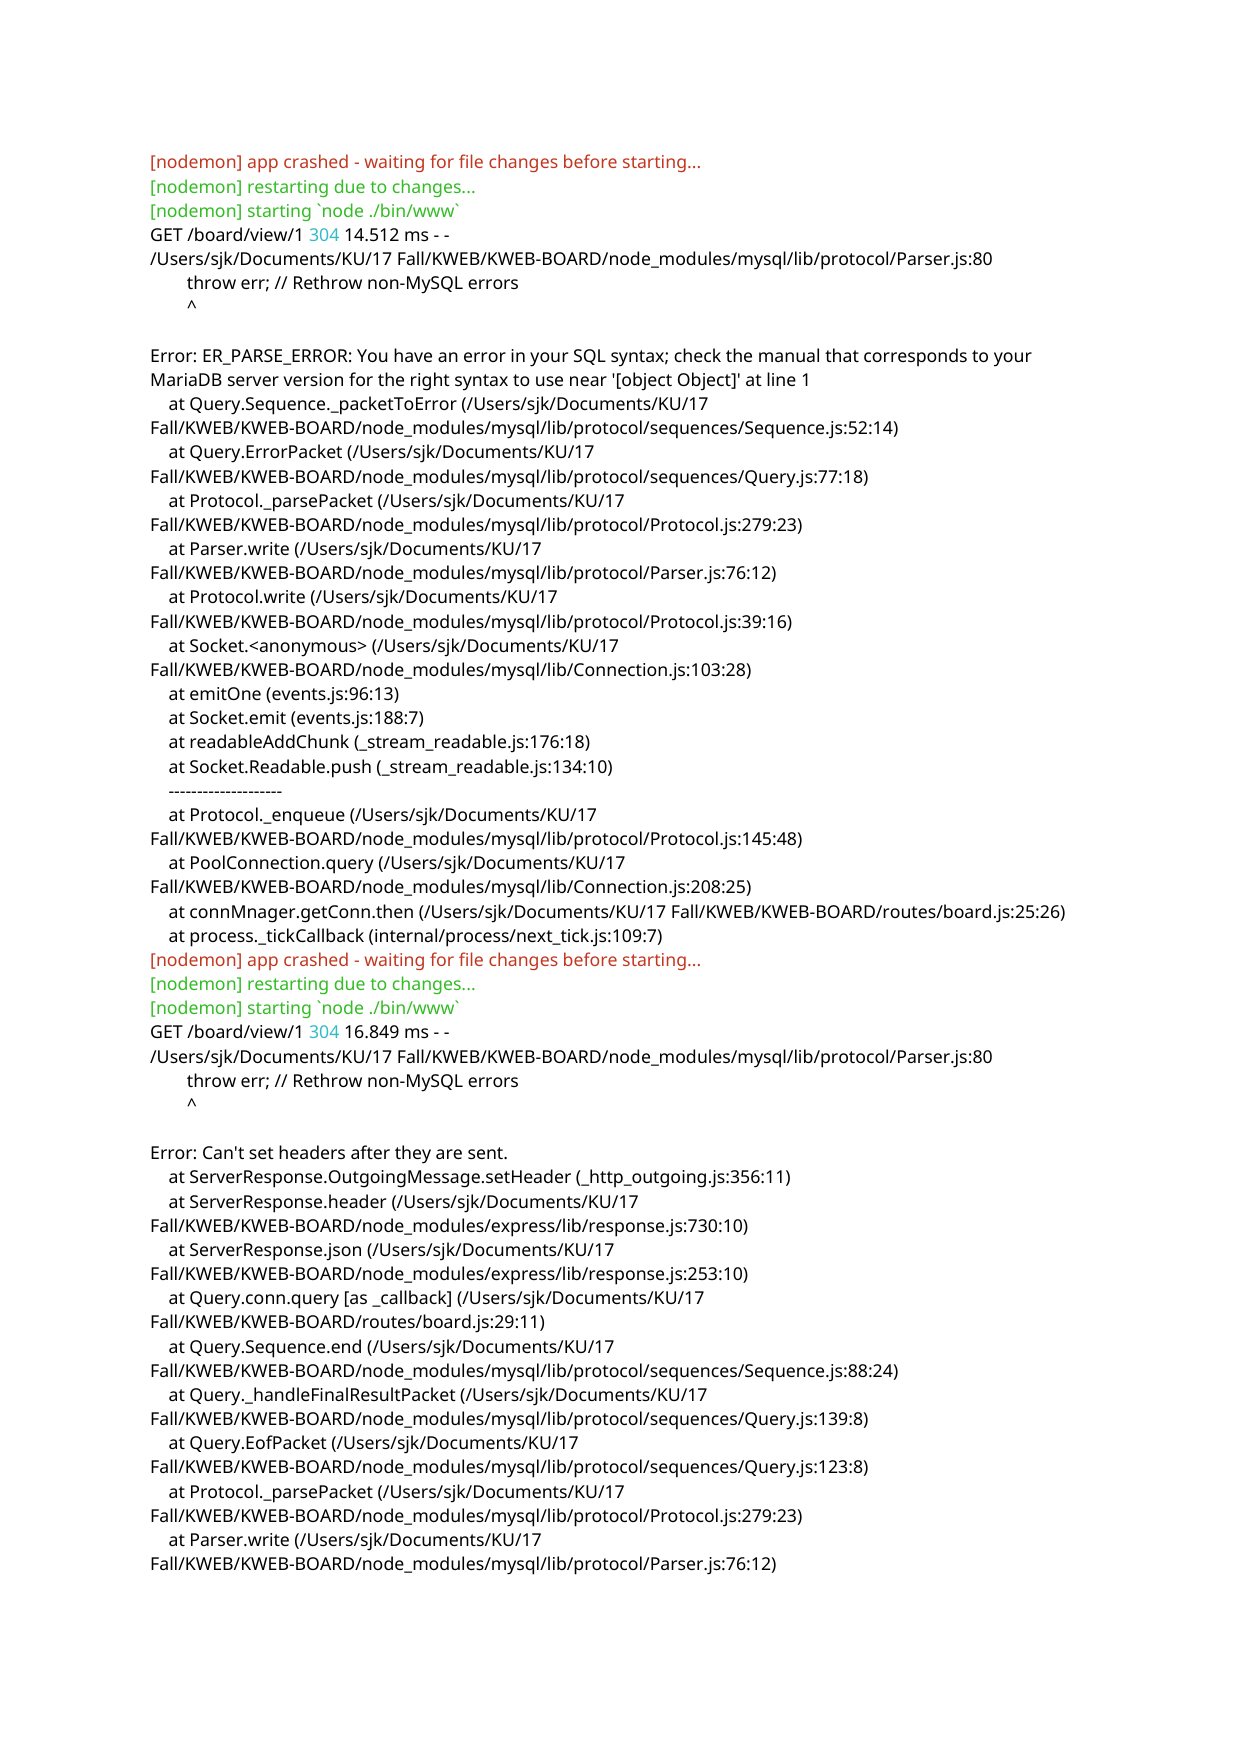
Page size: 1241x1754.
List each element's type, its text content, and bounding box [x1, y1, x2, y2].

text at Protocol._parsePacket (/Users/sjk/Documents/KU/17 Fall/KWEB/KWEB-BOARD/node_modules/mysql/lib/protocol/Protocol.js:279:23) [150, 1479, 1090, 1527]
text at ServerResponse.header (/Users/sjk/Documents/KU/17 Fall/KWEB/KWEB-BOARD/node_modules/express/lib/response.js:730:10) [150, 1189, 1090, 1237]
text at process._tickCallback (internal/process/next_tick.js:109:7) [150, 923, 1090, 947]
text GET /board/view/1 304 14.512 ms - - [150, 222, 1090, 247]
text at PoolConnection.query (/Users/sjk/Documents/KU/17 Fall/KWEB/KWEB-BOARD/node_modules/mysql/lib/Connection.js:208:25) [150, 851, 1090, 899]
text at Parser.write (/Users/sjk/Documents/KU/17 Fall/KWEB/KWEB-BOARD/node_modules/mysql/lib/protocol/Parser.js:76:12) [150, 537, 1090, 585]
text at Query.Sequence.end (/Users/sjk/Documents/KU/17 Fall/KWEB/KWEB-BOARD/node_modules/mysql/lib/protocol/sequences/Sequence.js:88:24) [150, 1334, 1090, 1382]
text [nodemon] starting `node ./bin/www` [150, 996, 1090, 1020]
text at Query.Sequence._packetToError (/Users/sjk/Documents/KU/17 Fall/KWEB/KWEB-BOARD/node_modules/mysql/lib/protocol/sequences/Sequence.js:52:14) [150, 392, 1090, 440]
text at Socket.<anonymous> (/Users/sjk/Documents/KU/17 Fall/KWEB/KWEB-BOARD/node_modules/mysql/lib/Connection.js:103:28) [150, 633, 1090, 682]
text Error: ER_PARSE_ERROR: You have an error in your SQL syntax; check the manual that corresponds to your MariaDB server version for the right syntax to use near '[object Object]' at line 1 [150, 343, 1090, 392]
text at Parser.write (/Users/sjk/Documents/KU/17 Fall/KWEB/KWEB-BOARD/node_modules/mysql/lib/protocol/Parser.js:76:12) [150, 1527, 1090, 1576]
text at Protocol.write (/Users/sjk/Documents/KU/17 Fall/KWEB/KWEB-BOARD/node_modules/mysql/lib/protocol/Protocol.js:39:16) [150, 585, 1090, 633]
text at connMnager.getConn.then (/Users/sjk/Documents/KU/17 Fall/KWEB/KWEB-BOARD/routes/board.js:25:26) [150, 899, 1090, 923]
text at Protocol._parsePacket (/Users/sjk/Documents/KU/17 Fall/KWEB/KWEB-BOARD/node_modules/mysql/lib/protocol/Protocol.js:279:23) [150, 488, 1090, 537]
text at Query.EofPacket (/Users/sjk/Documents/KU/17 Fall/KWEB/KWEB-BOARD/node_modules/mysql/lib/protocol/sequences/Query.js:123:8) [150, 1431, 1090, 1479]
text Error: Can't set headers after they are sent. [150, 1141, 1090, 1165]
text /Users/sjk/Documents/KU/17 Fall/KWEB/KWEB-BOARD/node_modules/mysql/lib/protocol/Parser.js:80 [150, 1044, 1090, 1068]
text at ServerResponse.json (/Users/sjk/Documents/KU/17 Fall/KWEB/KWEB-BOARD/node_modules/express/lib/response.js:253:10) [150, 1237, 1090, 1286]
text at Query.ErrorPacket (/Users/sjk/Documents/KU/17 Fall/KWEB/KWEB-BOARD/node_modules/mysql/lib/protocol/sequences/Query.js:77:18) [150, 440, 1090, 488]
text [nodemon] starting `node ./bin/www` [150, 198, 1090, 222]
text GET /board/view/1 304 16.849 ms - - [150, 1020, 1090, 1044]
text -------------------- [150, 778, 1090, 802]
text at Query._handleFinalResultPacket (/Users/sjk/Documents/KU/17 Fall/KWEB/KWEB-BOARD/node_modules/mysql/lib/protocol/sequences/Query.js:139:8) [150, 1382, 1090, 1431]
text at readableAddChunk (_stream_readable.js:176:18) [150, 730, 1090, 754]
text at emitOne (events.js:96:13) [150, 682, 1090, 706]
text throw err; // Rethrow non-MySQL errors [150, 1068, 1090, 1092]
text at Query.conn.query [as _callback] (/Users/sjk/Documents/KU/17 Fall/KWEB/KWEB-BOARD/routes/board.js:29:11) [150, 1286, 1090, 1334]
text [nodemon] restarting due to changes... [150, 972, 1090, 996]
text at Socket.emit (events.js:188:7) [150, 706, 1090, 730]
text ^ [150, 1092, 1090, 1117]
text at ServerResponse.OutgoingMessage.setHeader (_http_outgoing.js:356:11) [150, 1165, 1090, 1189]
text throw err; // Rethrow non-MySQL errors [150, 271, 1090, 295]
text ^ [150, 295, 1090, 319]
text /Users/sjk/Documents/KU/17 Fall/KWEB/KWEB-BOARD/node_modules/mysql/lib/protocol/Parser.js:80 [150, 247, 1090, 271]
text at Protocol._enqueue (/Users/sjk/Documents/KU/17 Fall/KWEB/KWEB-BOARD/node_modules/mysql/lib/protocol/Protocol.js:145:48) [150, 802, 1090, 851]
text [nodemon] app crashed - waiting for file changes before starting... [150, 947, 1090, 972]
text [nodemon] app crashed - waiting for file changes before starting... [150, 150, 1090, 174]
text at Socket.Readable.push (_stream_readable.js:134:10) [150, 754, 1090, 778]
text [nodemon] restarting due to changes... [150, 174, 1090, 198]
